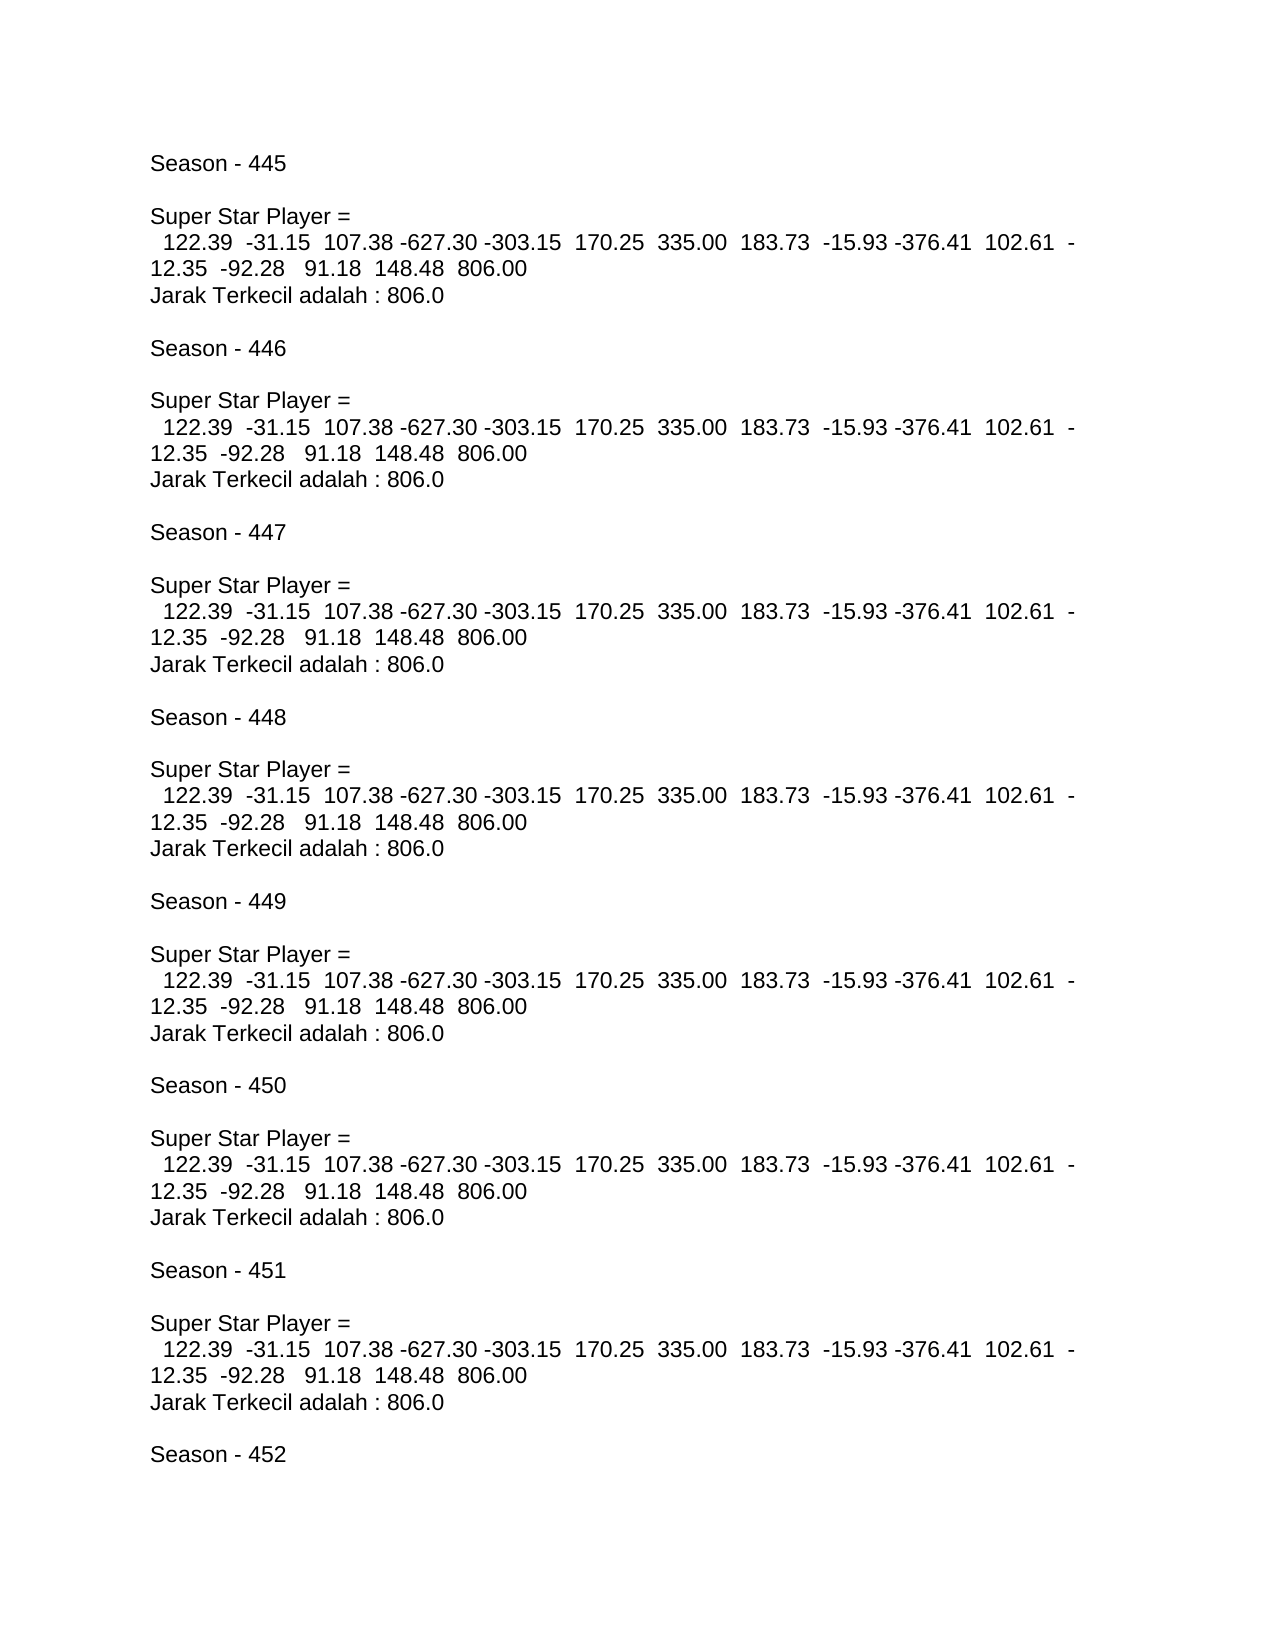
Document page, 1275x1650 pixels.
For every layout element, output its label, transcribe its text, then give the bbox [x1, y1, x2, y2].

text Super Star Player = [150, 387, 1125, 413]
text Jarak Terkecil adalah : 806.0 [150, 835, 1125, 862]
text Season - 451 [150, 1257, 1125, 1283]
text Super Star Player = [150, 756, 1125, 782]
text Super Star Player = [150, 1309, 1125, 1336]
text 122.39 -31.15 107.38 -627.30 -303.15 170.25 335.00 183.73 -15.93 -376.41 102.61 -12.35 -92.28 91.18 148.48 806.00 [150, 1151, 1125, 1204]
text Jarak Terkecil adalah : 806.0 [150, 1204, 1125, 1231]
text 122.39 -31.15 107.38 -627.30 -303.15 170.25 335.00 183.73 -15.93 -376.41 102.61 -12.35 -92.28 91.18 148.48 806.00 [150, 782, 1125, 835]
text Season - 448 [150, 703, 1125, 730]
text Season - 452 [150, 1441, 1125, 1468]
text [150, 1336, 1125, 1389]
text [150, 229, 1125, 282]
text Season - 447 [150, 519, 1125, 545]
text Jarak Terkecil adalah : 806.0 [150, 466, 1125, 493]
text Jarak Terkecil adalah : 806.0 [150, 282, 1125, 308]
text 122.39 -31.15 107.38 -627.30 -303.15 170.25 335.00 183.73 -15.93 -376.41 102.61 -12.35 -92.28 91.18 148.48 806.00 [150, 967, 1125, 1020]
text Season - 450 [150, 1072, 1125, 1099]
text Season - 445 [150, 150, 1125, 176]
text Jarak Terkecil adalah : 806.0 [150, 1389, 1125, 1415]
text Season - 449 [150, 888, 1125, 914]
text Super Star Player = [150, 203, 1125, 229]
text Super Star Player = [150, 941, 1125, 967]
text Jarak Terkecil adalah : 806.0 [150, 1020, 1125, 1046]
text Super Star Player = [150, 572, 1125, 598]
text Super Star Player = [150, 1125, 1125, 1151]
text 122.39 -31.15 107.38 -627.30 -303.15 170.25 335.00 183.73 -15.93 -376.41 102.61 -12.35 -92.28 91.18 148.48 806.00 [150, 413, 1125, 466]
text Jarak Terkecil adalah : 806.0 [150, 651, 1125, 677]
text 122.39 -31.15 107.38 -627.30 -303.15 170.25 335.00 183.73 -15.93 -376.41 102.61 -12.35 -92.28 91.18 148.48 806.00 [150, 598, 1125, 651]
text Season - 446 [150, 334, 1125, 361]
